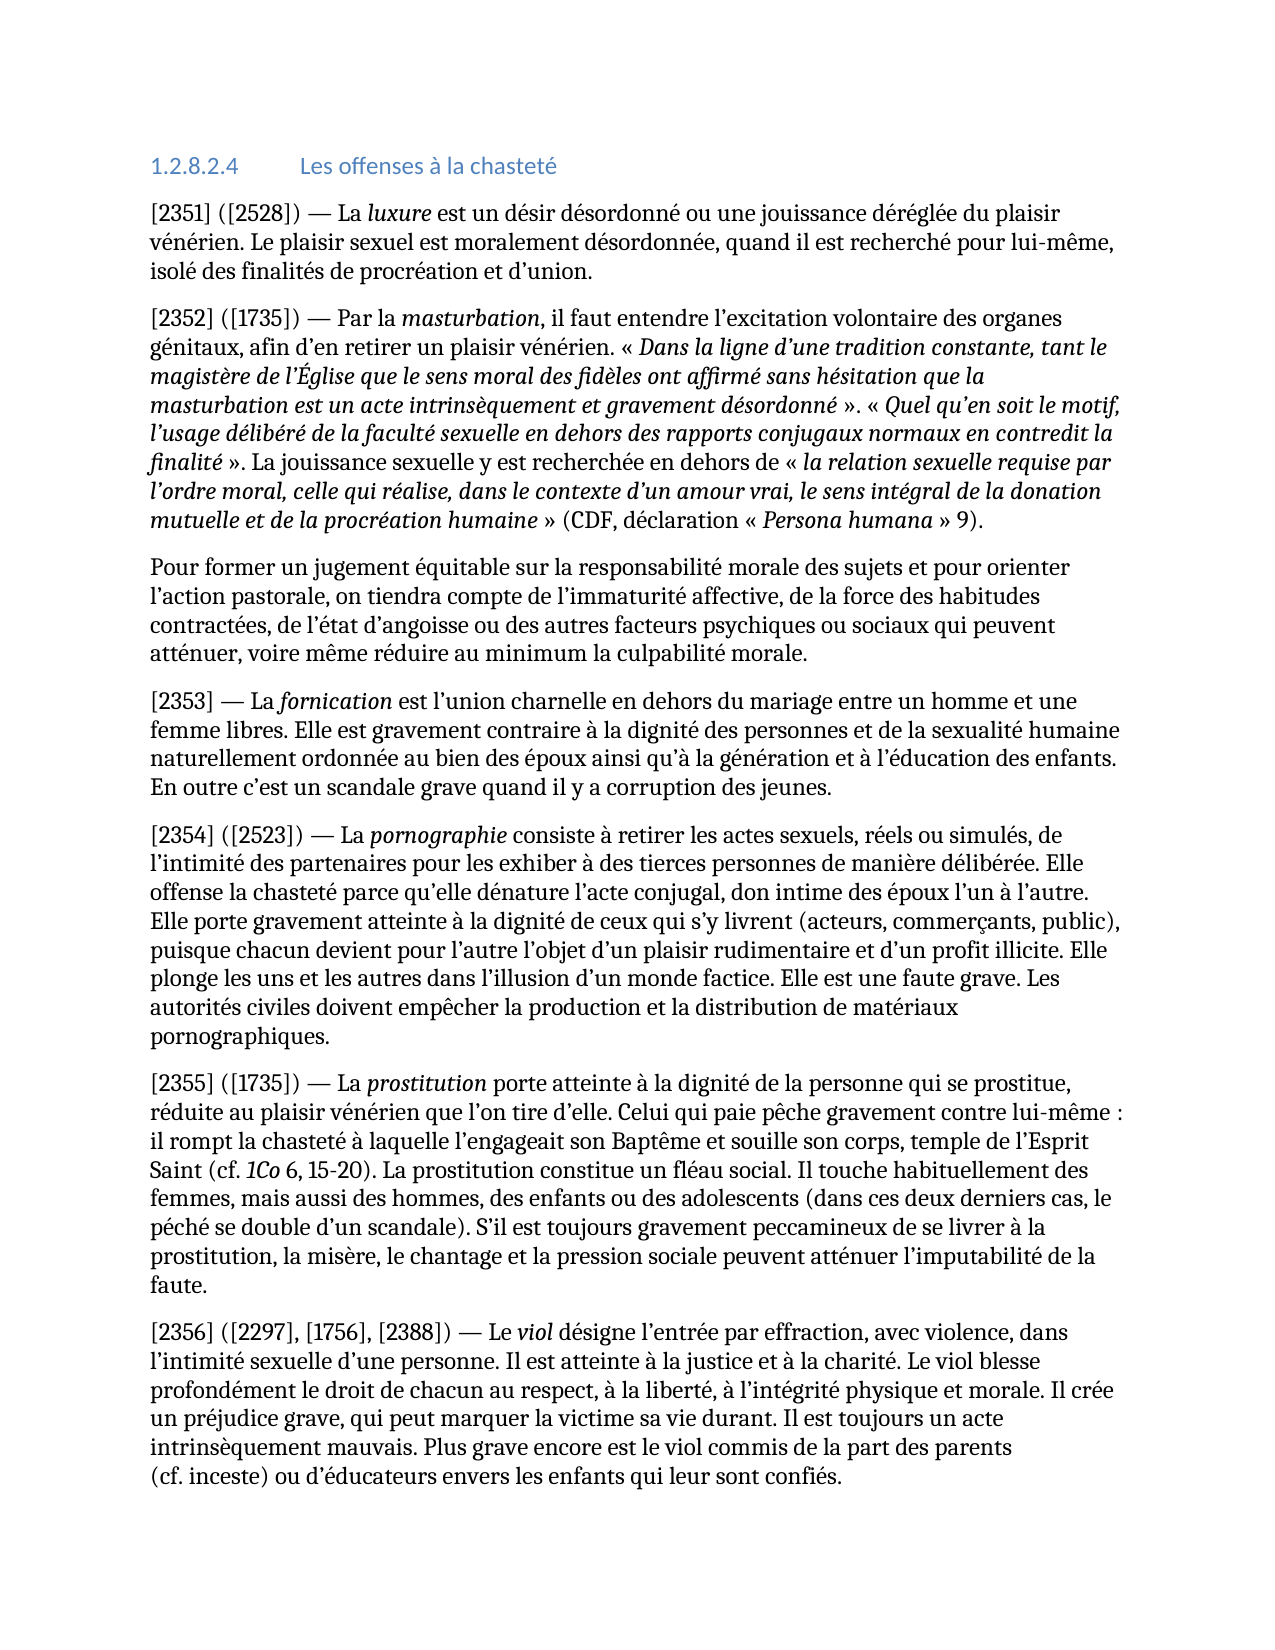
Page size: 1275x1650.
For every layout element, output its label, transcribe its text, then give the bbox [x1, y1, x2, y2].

text [2351] ([2528]) — La luxure est un désir désordonné ou une jouissance déréglée du plaisir vénérien. Le plaisir sexuel est moralement désordonnée, quand il est recherché pour lui-même, isolé des finalités de procréation et d’union. [150, 199, 1125, 286]
subtitle 1.2.8.2.4 Les offenses à la chasteté [150, 150, 1125, 181]
text [2355] ([1735]) — La prostitution porte atteinte à la dignité de la personne qui se prostitue, réduite au plaisir vénérien que l’on tire d’elle. Celui qui paie pêche gravement contre lui-même : il rompt la chasteté à laquelle l’engageait son Baptême et souille son corps, temple de l’Esprit Saint (cf. 1Co 6, 15-20). La prostitution constitue un fléau social. Il touche habituellement des femmes, mais aussi des hommes, des enfants ou des adolescents (dans ces deux derniers cas, le péché se double d’un scandale). S’il est toujours gravement peccamineux de se livrer à la prostitution, la misère, le chantage et la pression sociale peuvent atténuer l’imputabilité de la faute. [150, 1069, 1125, 1299]
text [2356] ([2297], [1756], [2388]) — Le viol désigne l’entrée par effraction, avec violence, dans l’intimité sexuelle d’une personne. Il est atteinte à la justice et à la charité. Le viol blesse profondément le droit de chacun au respect, à la liberté, à l’intégrité physique et morale. Il crée un préjudice grave, qui peut marquer la victime sa vie durant. Il est toujours un acte intrinsèquement mauvais. Plus grave encore est le viol commis de la part des parents (cf. inceste) ou d’éducateurs envers les enfants qui leur sont confiés. [150, 1318, 1125, 1491]
text [2352] ([1735]) — Par la masturbation, il faut entendre l’excitation volontaire des organes génitaux, afin d’en retirer un plaisir vénérien. « Dans la ligne d’une tradition constante, tant le magistère de l’Église que le sens moral des fidèles ont affirmé sans hésitation que la masturbation est un acte intrinsèquement et gravement désordonné ». « Quel qu’en soit le motif, l’usage délibéré de la faculté sexuelle en dehors des rapports conjugaux normaux en contredit la finalité ». La jouissance sexuelle y est recherchée en dehors de « la relation sexuelle requise par l’ordre moral, celle qui réalise, dans le contexte d’un amour vrai, le sens intégral de la donation mutuelle et de la procréation humaine » (CDF, déclaration « Persona humana » 9). [150, 304, 1125, 534]
text [2353] — La fornication est l’union charnelle en dehors du mariage entre un homme et une femme libres. Elle est gravement contraire à la dignité des personnes et de la sexualité humaine naturellement ordonnée au bien des époux ainsi qu’à la génération et à l’éducation des enfants. En outre c’est un scandale grave quand il y a corruption des jeunes. [150, 687, 1125, 802]
text Pour former un jugement équitable sur la responsabilité morale des sujets et pour orienter l’action pastorale, on tiendra compte de l’immaturité affective, de la force des habitudes contractées, de l’état d’angoisse ou des autres facteurs psychiques ou sociaux qui peuvent atténuer, voire même réduire au minimum la culpabilité morale. [150, 553, 1125, 668]
text [2354] ([2523]) — La pornographie consiste à retirer les actes sexuels, réels ou simulés, de l’intimité des partenaires pour les exhiber à des tierces personnes de manière délibérée. Elle offense la chasteté parce qu’elle dénature l’acte conjugal, don intime des époux l’un à l’autre. Elle porte gravement atteinte à la dignité de ceux qui s’y livrent (acteurs, commerçants, public), puisque chacun devient pour l’autre l’objet d’un plaisir rudimentaire et d’un profit illicite. Elle plonge les uns et les autres dans l’illusion d’un monde factice. Elle est une faute grave. Les autorités civiles doivent empêcher la production et la distribution de matériaux pornographiques. [150, 821, 1125, 1051]
